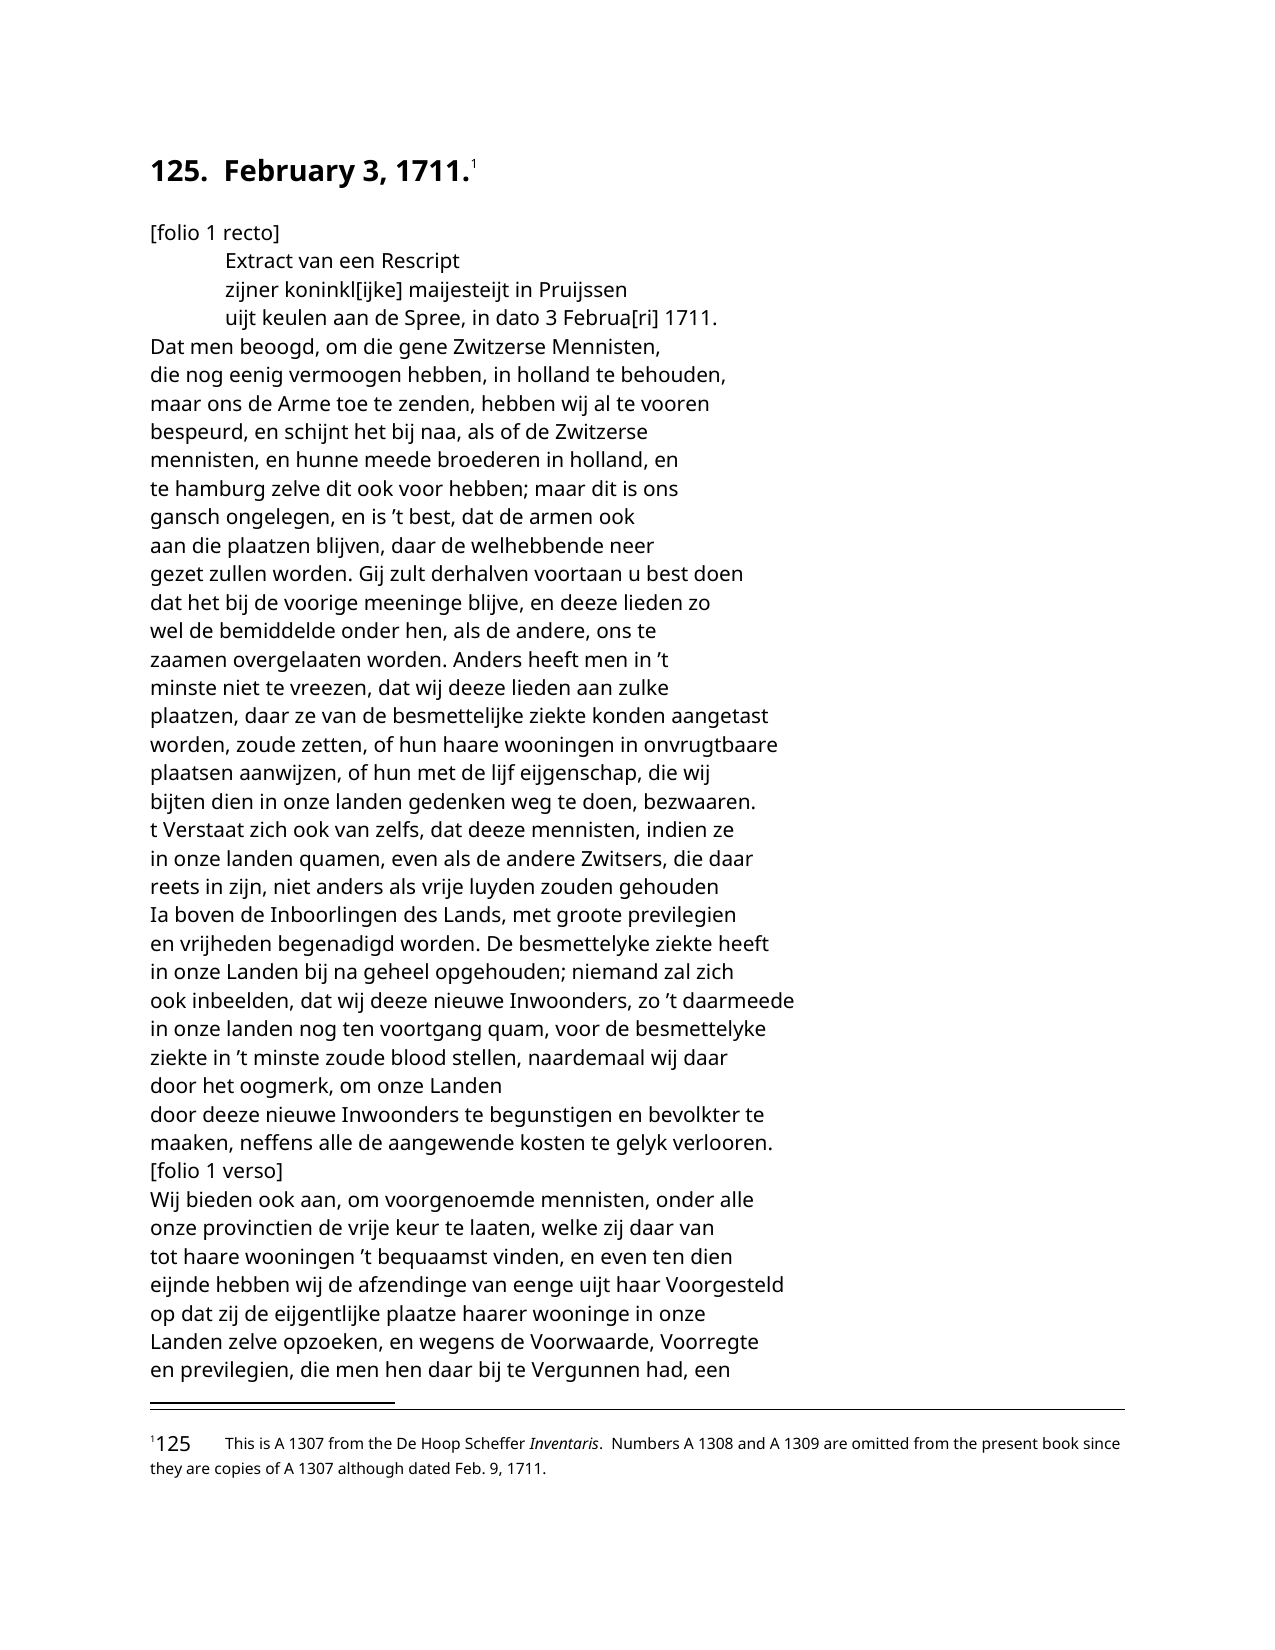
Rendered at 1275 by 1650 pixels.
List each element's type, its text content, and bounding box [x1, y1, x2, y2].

text gansch ongelegen, en is ’t best, dat de armen ook [150, 502, 1125, 531]
text [folio 1 verso] [150, 1157, 1125, 1185]
text bijten dien in onze landen gedenken weg te doen, bezwaaren. [150, 787, 1125, 815]
text wel de bemiddelde onder hen, als de andere, ons te [150, 616, 1125, 645]
text bespeurd, en schijnt het bij naa, als of de Zwitzerse [150, 417, 1125, 446]
text tot haare wooningen ’t bequaamst vinden, en even ten dien [150, 1242, 1125, 1270]
text [folio 1 recto] [150, 218, 1125, 247]
text zijner koninkl[ijke] maijesteijt in Pruijssen [150, 275, 1125, 303]
text door deeze nieuwe Inwoonders te begunstigen en bevolkter te [150, 1100, 1125, 1128]
text onze provinctien de vrije keur te laaten, welke zij daar van [150, 1213, 1125, 1242]
text aan die plaatzen blijven, daar de welhebbende neer [150, 531, 1125, 559]
text minste niet te vreezen, dat wij deeze lieden aan zulke [150, 673, 1125, 702]
text Wij bieden ook aan, om voorgenoemde mennisten, onder alle [150, 1185, 1125, 1213]
text maar ons de Arme toe te zenden, hebben wij al te vooren [150, 389, 1125, 417]
text zaamen overgelaaten worden. Anders heeft men in ’t [150, 645, 1125, 673]
text die nog eenig vermoogen hebben, in holland te behouden, [150, 360, 1125, 389]
text gezet zullen worden. Gij zult derhalven voortaan u best doen [150, 559, 1125, 588]
text dat het bij de voorige meeninge blijve, en deeze lieden zo [150, 588, 1125, 616]
text in onze landen quamen, even als de andere Zwitsers, die daar [150, 844, 1125, 872]
text Dat men beoogd, om die gene Zwitzerse Mennisten, [150, 332, 1125, 360]
text plaatzen, daar ze van de besmettelijke ziekte konden aangetast [150, 702, 1125, 730]
text t Verstaat zich ook van zelfs, dat deeze mennisten, indien ze [150, 815, 1125, 844]
text door het oogmerk, om onze Landen [150, 1071, 1125, 1100]
text mennisten, en hunne meede broederen in holland, en [150, 446, 1125, 474]
text ziekte in ’t minste zoude blood stellen, naardemaal wij daar [150, 1043, 1125, 1071]
text 125. February 3, 1711. [150, 150, 1125, 190]
text Ia boven de Inboorlingen des Lands, met groote previlegien [150, 901, 1125, 929]
text eijnde hebben wij de afzendinge van eenge uijt haar Voorgesteld [150, 1270, 1125, 1299]
text en vrijheden begenadigd worden. De besmettelyke ziekte heeft [150, 929, 1125, 957]
text en previlegien, die men hen daar bij te Vergunnen had, een [150, 1356, 1125, 1384]
text maaken, neffens alle de aangewende kosten te gelyk verlooren. [150, 1128, 1125, 1157]
text ook inbeelden, dat wij deeze nieuwe Inwoonders, zo ’t daarmeede [150, 986, 1125, 1014]
text te hamburg zelve dit ook voor hebben; maar dit is ons [150, 474, 1125, 502]
text plaatsen aanwijzen, of hun met de lijf eijgenschap, die wij [150, 758, 1125, 787]
text uijt keulen aan de Spree, in dato 3 Februa[ri] 1711. [150, 303, 1125, 332]
text in onze landen nog ten voortgang quam, voor de besmettelyke [150, 1014, 1125, 1043]
text in onze Landen bij na geheel opgehouden; niemand zal zich [150, 957, 1125, 986]
text worden, zoude zetten, of hun haare wooningen in onvrugtbaare [150, 730, 1125, 758]
text op dat zij de eijgentlijke plaatze haarer wooninge in onze [150, 1299, 1125, 1327]
text reets in zijn, niet anders als vrije luyden zouden gehouden [150, 872, 1125, 901]
text Extract van een Rescript [150, 247, 1125, 275]
text Landen zelve opzoeken, en wegens de Voorwaarde, Voorregte [150, 1327, 1125, 1356]
